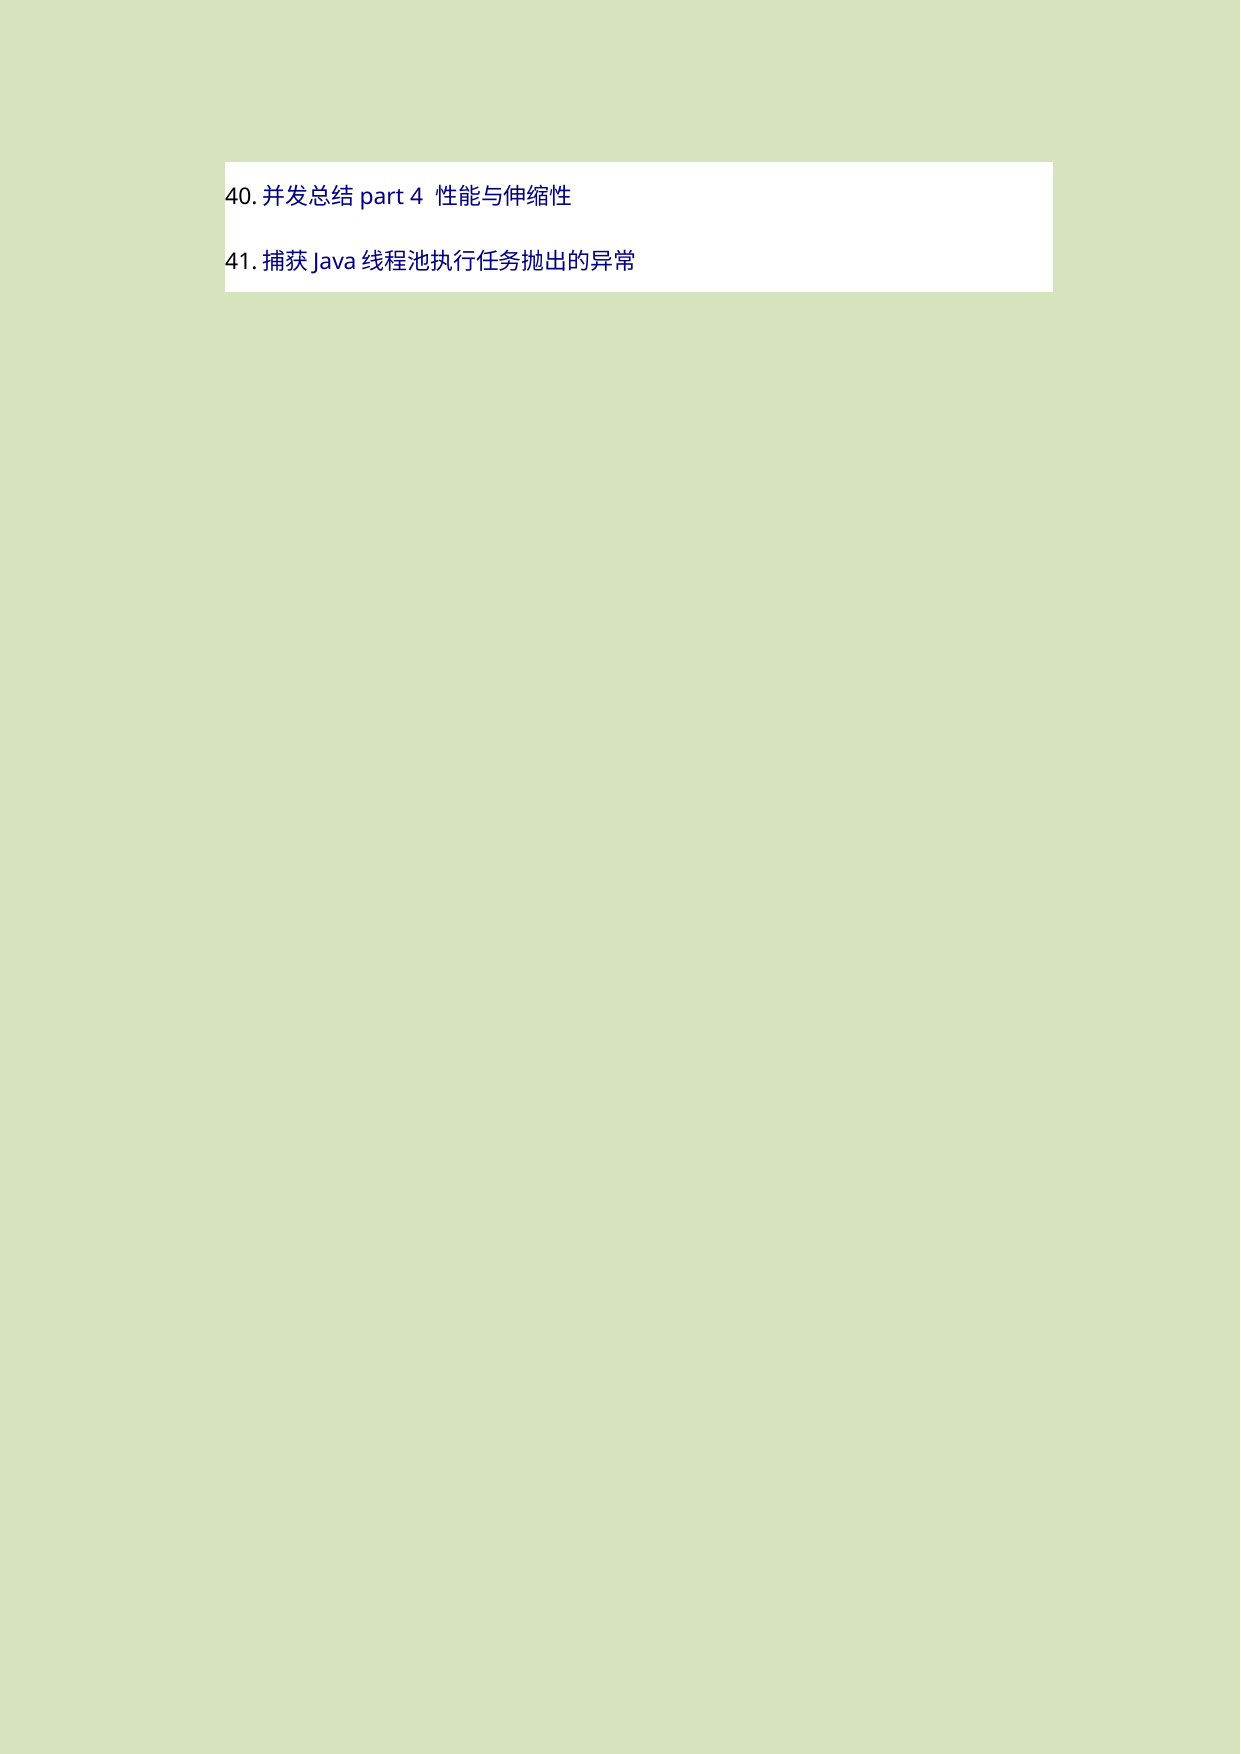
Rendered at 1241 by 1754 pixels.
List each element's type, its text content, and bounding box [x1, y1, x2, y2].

list 并发总结 part 4 性能与伸缩性 [225, 162, 1053, 227]
list 捕获Java线程池执行任务抛出的异常 [225, 227, 1053, 292]
